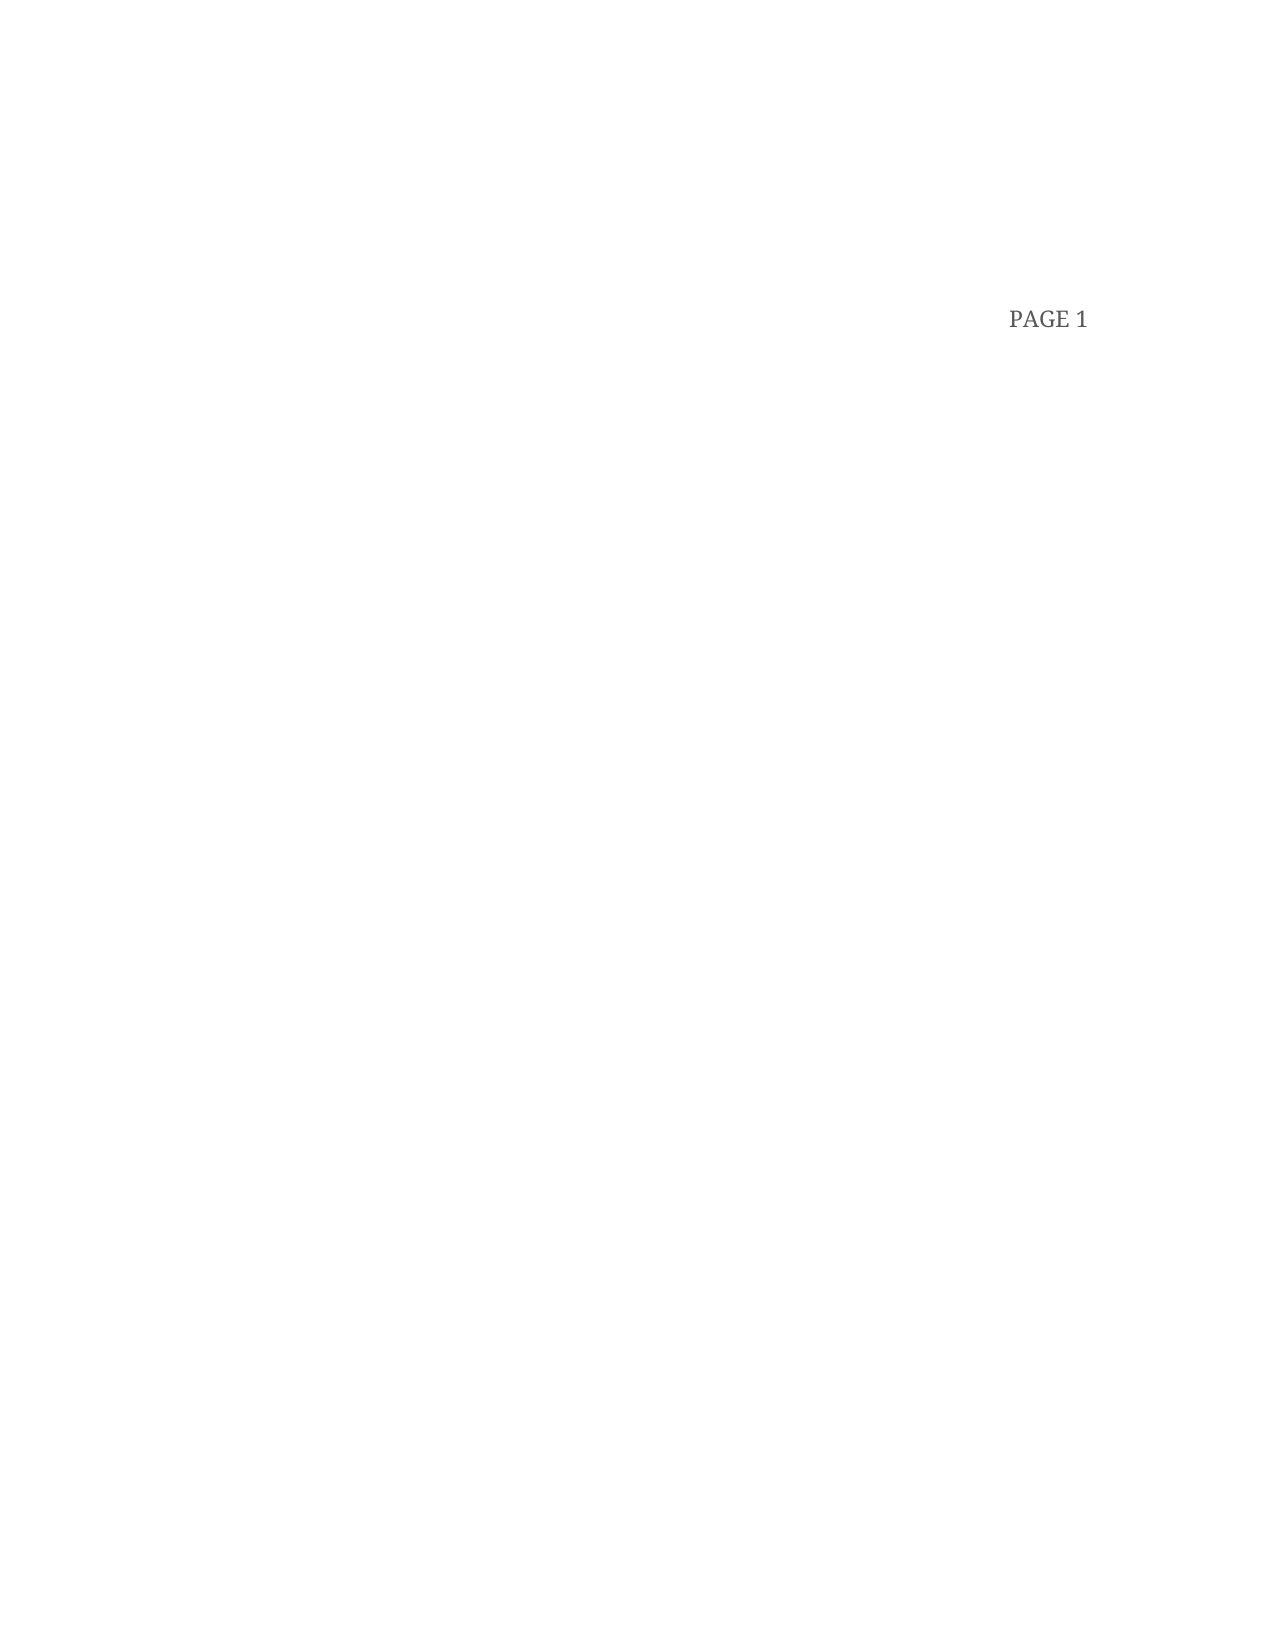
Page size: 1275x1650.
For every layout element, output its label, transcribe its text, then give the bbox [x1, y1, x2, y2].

text PAGE 1 [177, 303, 1088, 334]
